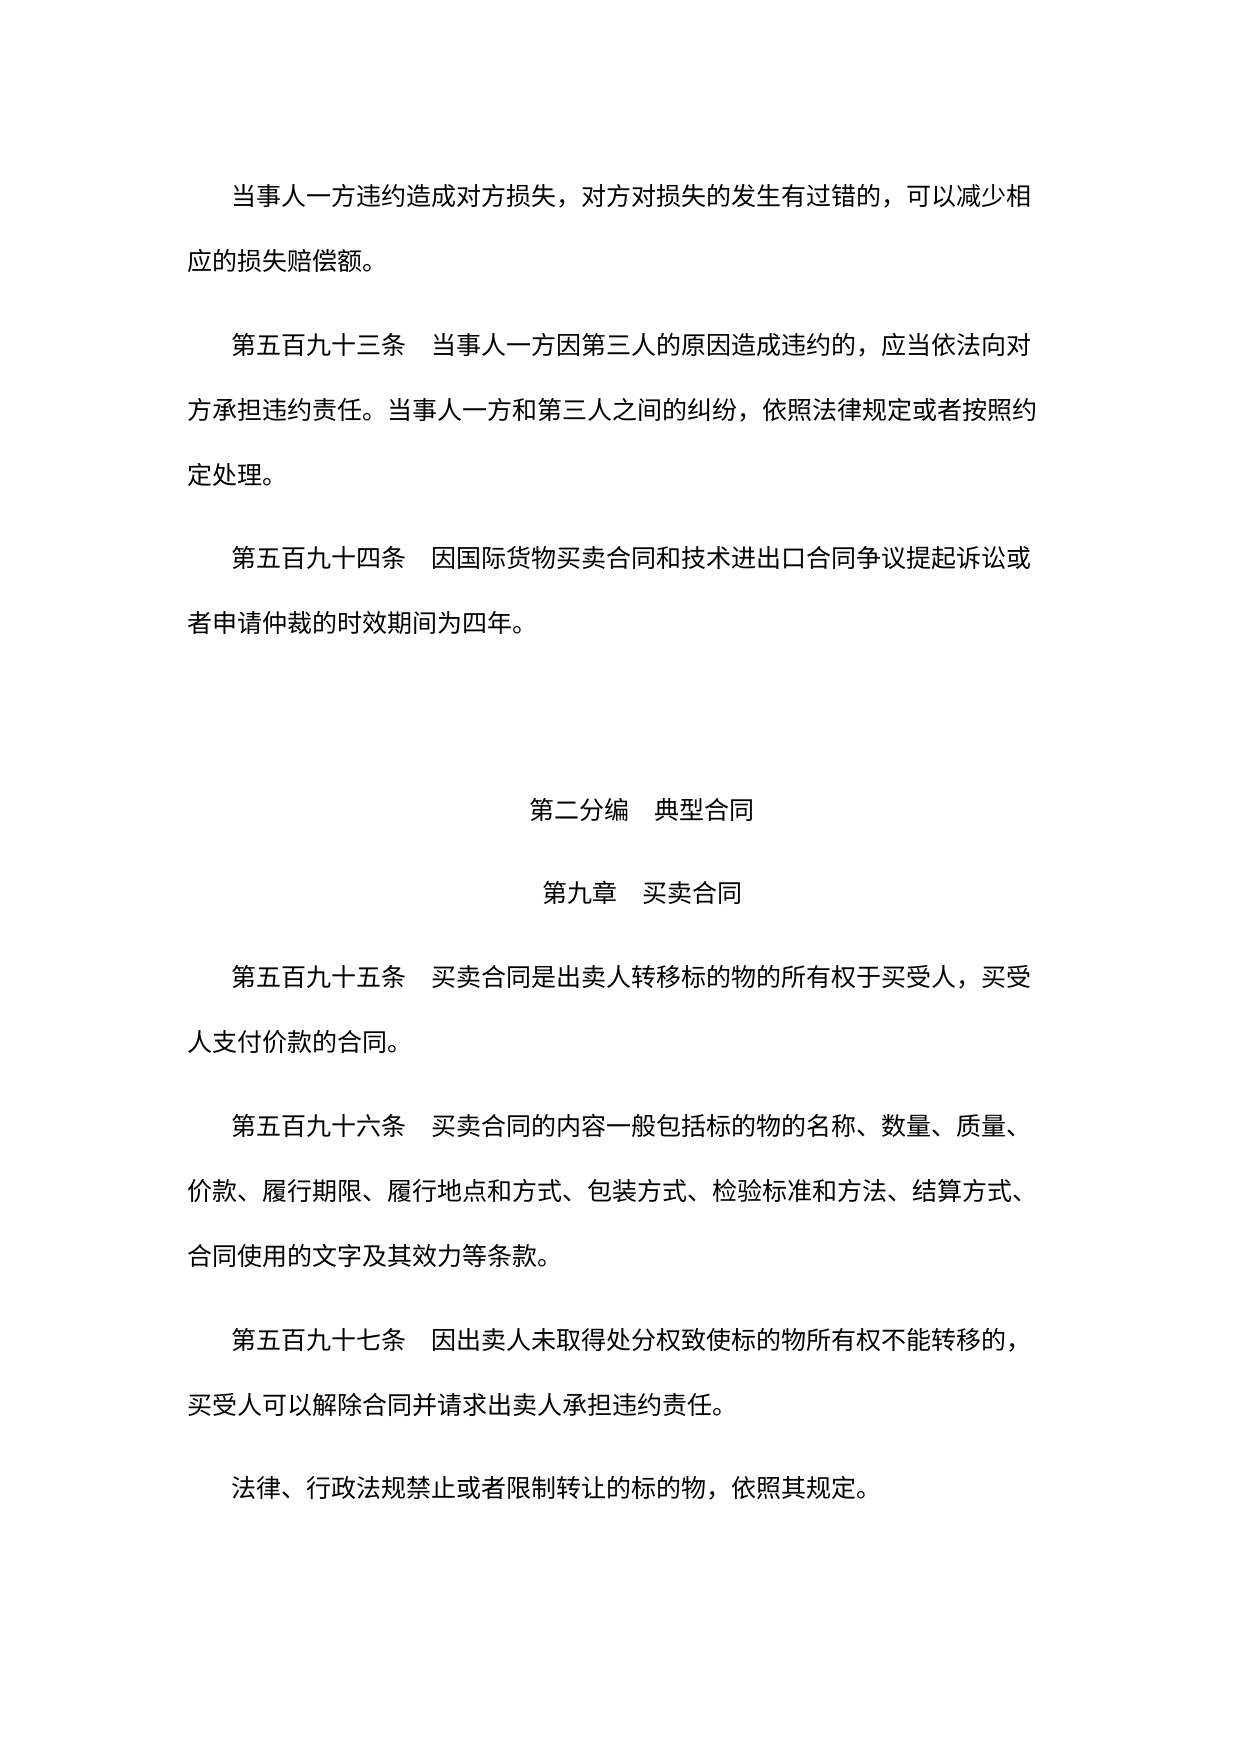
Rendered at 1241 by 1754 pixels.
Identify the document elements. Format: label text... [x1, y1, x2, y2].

text 第五百九十六条 买卖合同的内容一般包括标的物的名称、数量、质量、价款、履行期限、履行地点和方式、包装方式、检验标准和方法、结算方式、合同使用的文字及其效力等条款。 [187, 1092, 1053, 1287]
text 第二分编 典型合同 [187, 776, 1053, 841]
text 第九章 买卖合同 [187, 859, 1053, 924]
text 第五百九十三条 当事人一方因第三人的原因造成违约的，应当依法向对方承担违约责任。当事人一方和第三人之间的纠纷，依照法律规定或者按照约定处理。 [187, 311, 1053, 506]
text 第五百九十五条 买卖合同是出卖人转移标的物的所有权于买受人，买受人支付价款的合同。 [187, 943, 1053, 1073]
text 第五百九十四条 因国际货物买卖合同和技术进出口合同争议提起诉讼或者申请仲裁的时效期间为四年。 [187, 524, 1053, 654]
text 法律、行政法规禁止或者限制转让的标的物，依照其规定。 [187, 1454, 1053, 1519]
text 当事人一方违约造成对方损失，对方对损失的发生有过错的，可以减少相应的损失赔偿额。 [187, 162, 1053, 292]
text 第五百九十七条 因出卖人未取得处分权致使标的物所有权不能转移的，买受人可以解除合同并请求出卖人承担违约责任。 [187, 1306, 1053, 1436]
